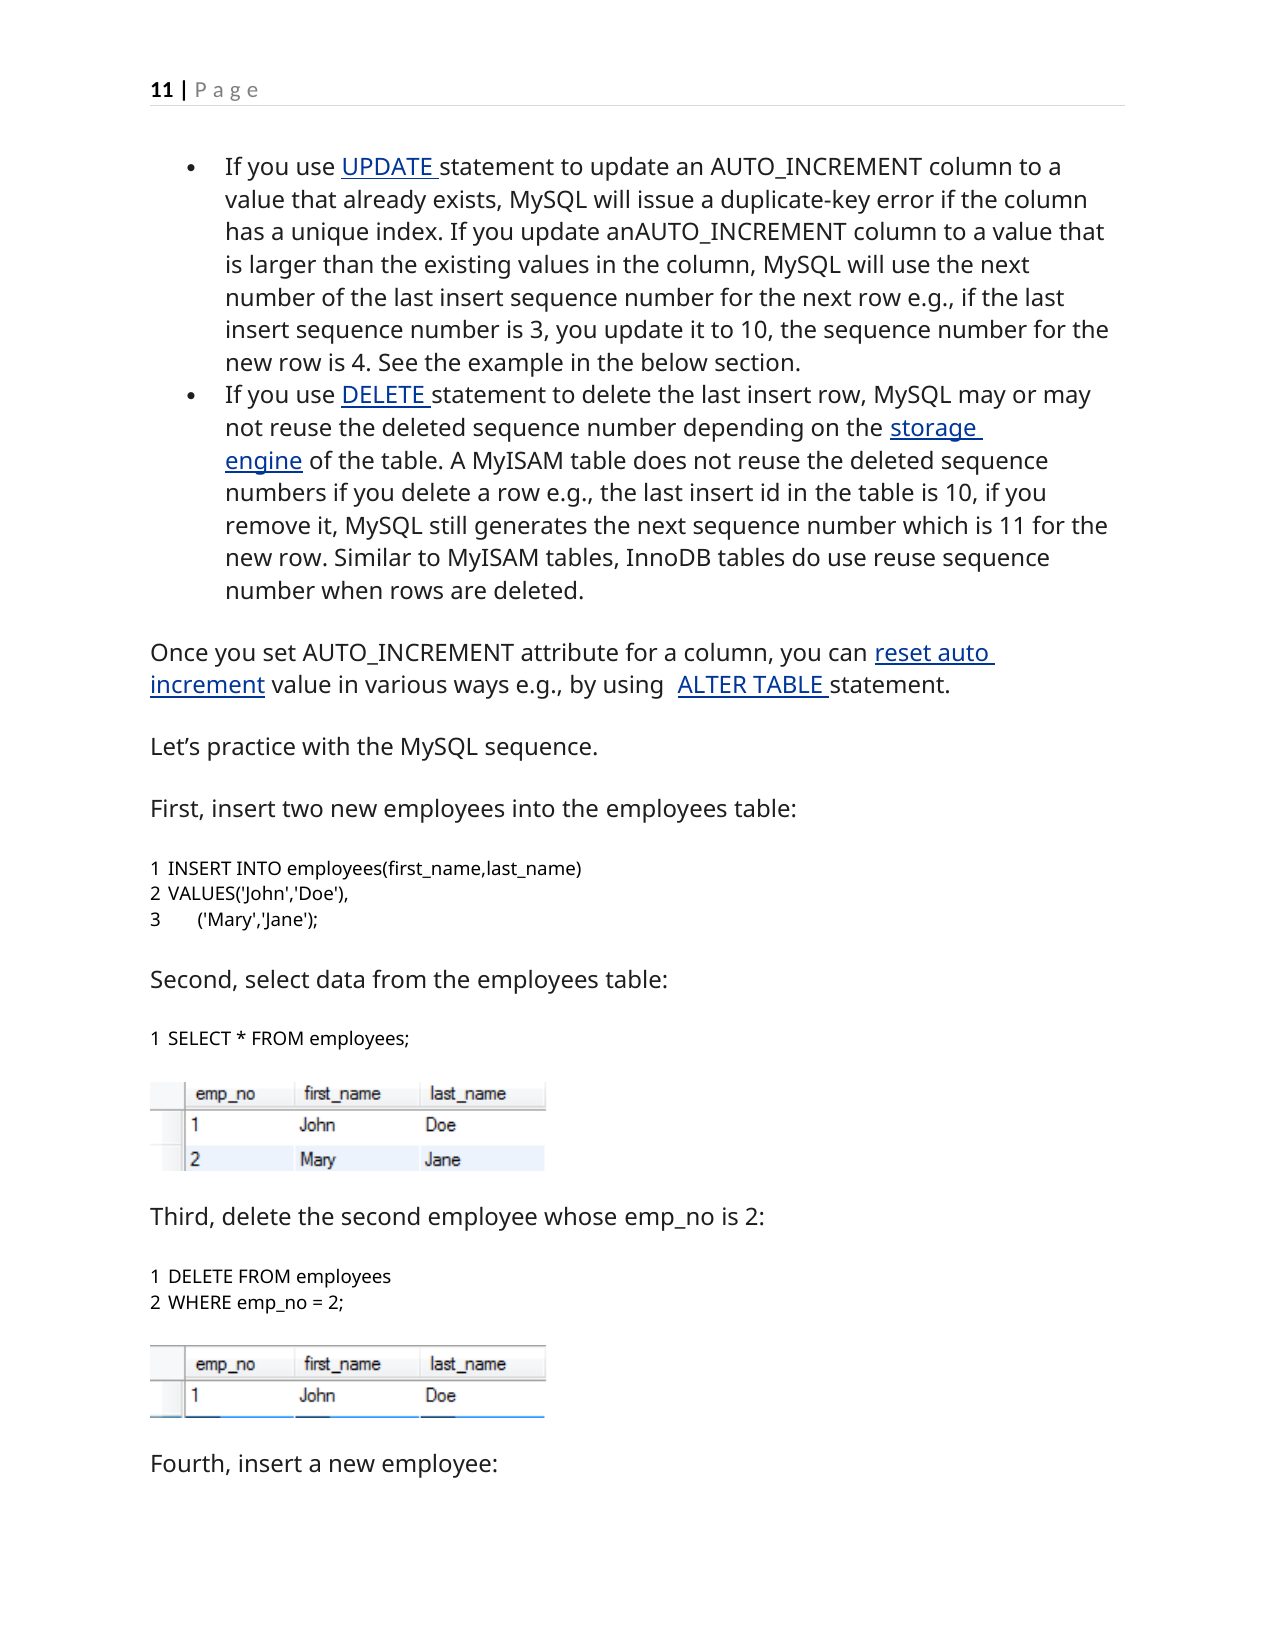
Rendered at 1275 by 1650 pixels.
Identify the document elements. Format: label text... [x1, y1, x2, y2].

text Once you set AUTO_INCREMENT attribute for a column, you can reset auto increment value in various ways e.g., by using ALTER TABLE statement. [150, 636, 1125, 701]
text Third, delete the second employee whose emp_no is 2: [150, 1200, 1125, 1233]
table_header 1 2 3 [149, 854, 166, 933]
table_header SELECT * FROM employees; [166, 1024, 1133, 1053]
table_header INSERT INTO employees(first_name,last_name) VALUES('John','Doe'), ('Mary','Jane'); [166, 854, 1133, 933]
table_header DELETE FROM employees WHERE emp_no = 2; [166, 1262, 1133, 1316]
text First, insert two new employees into the employees table: [150, 792, 1125, 824]
picture [150, 1082, 550, 1171]
table_header 1 [149, 1024, 166, 1053]
list If you use DELETE statement to delete the last insert row, MySQL may or may not reuse the deleted sequence number depending on the storage engine of the table. A MyISAM table does not reuse the deleted sequence numbers if you delete a row e.g., the last insert id in the table is 10, if you remove it, MySQL still generates the next sequence number which is 11 for the new row. Similar to MyISAM tables, InnoDB tables do use reuse sequence number when rows are deleted. [187, 378, 1125, 606]
text Second, select data from the employees table: [150, 962, 1125, 995]
table_header 1 2 [149, 1262, 166, 1316]
list If you use UPDATE statement to update an AUTO_INCREMENT column to a value that already exists, MySQL will issue a duplicate-key error if the column has a unique index. If you update anAUTO_INCREMENT column to a value that is larger than the existing values in the column, MySQL will use the next number of the last insert sequence number for the next row e.g., if the last insert sequence number is 3, you update it to 10, the sequence number for the new row is 4. See the example in the below section. [187, 150, 1125, 378]
text Let’s practice with the MySQL sequence. [150, 730, 1125, 763]
picture [150, 1345, 550, 1418]
text Fourth, insert a new employee: [150, 1446, 1125, 1479]
